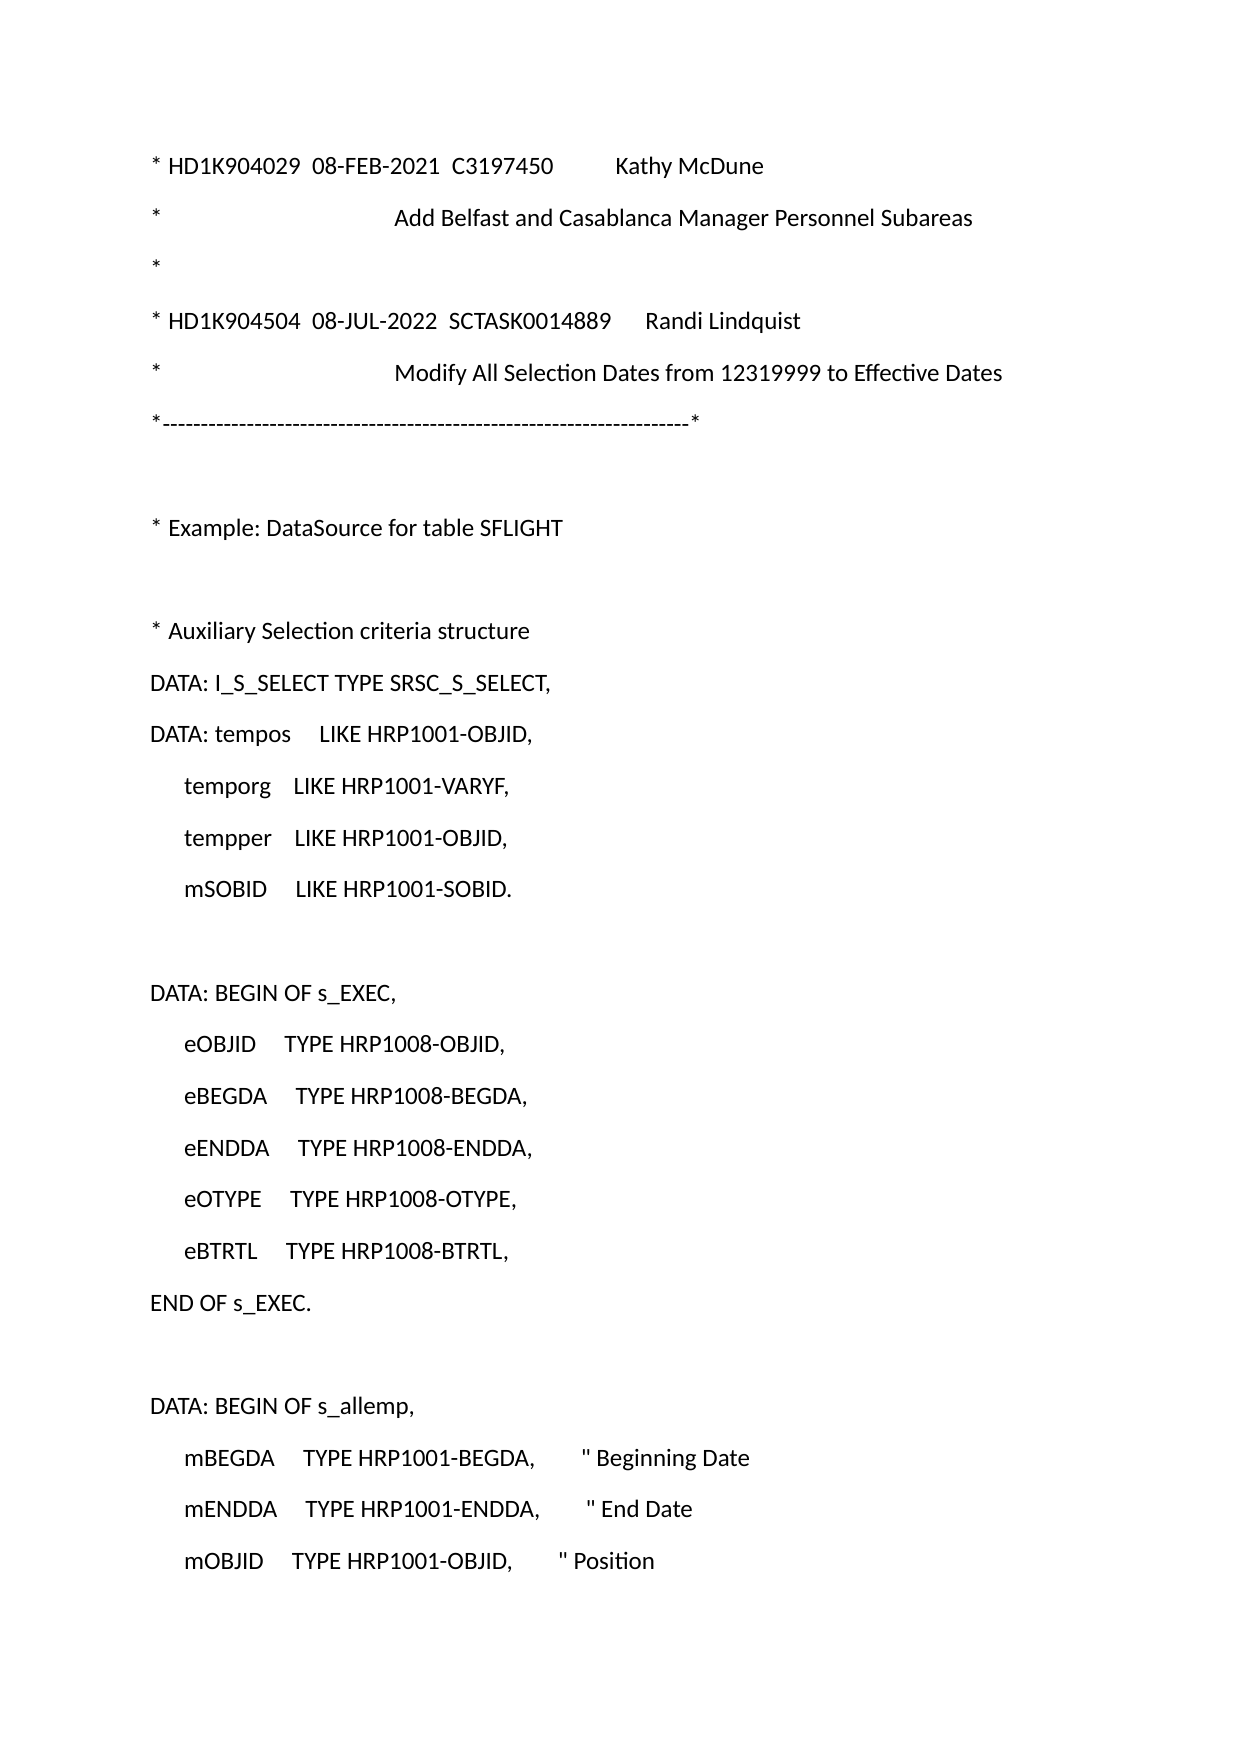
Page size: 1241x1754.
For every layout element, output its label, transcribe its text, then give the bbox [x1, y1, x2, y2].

text DATA: tempos LIKE HRP1001-OBJID, [150, 718, 1090, 749]
text *---------------------------------------------------------------------* [150, 408, 1090, 439]
text DATA: BEGIN OF s_EXEC, [150, 977, 1090, 1007]
text eENDDA TYPE HRP1008-ENDDA, [150, 1132, 1090, 1162]
text eBTRTL TYPE HRP1008-BTRTL, [150, 1235, 1090, 1266]
text eBEGDA TYPE HRP1008-BEGDA, [150, 1080, 1090, 1111]
text DATA: I_S_SELECT TYPE SRSC_S_SELECT, [150, 667, 1090, 697]
text eOBJID TYPE HRP1008-OBJID, [150, 1028, 1090, 1059]
text tempper LIKE HRP1001-OBJID, [150, 822, 1090, 852]
text * Modify All Selection Dates from 12319999 to Effective Dates [150, 357, 1090, 387]
text * Example: DataSource for table SFLIGHT [150, 512, 1090, 542]
text DATA: BEGIN OF s_allemp, [150, 1390, 1090, 1421]
text eOTYPE TYPE HRP1008-OTYPE, [150, 1183, 1090, 1214]
text * Add Belfast and Casablanca Manager Personnel Subareas [150, 202, 1090, 232]
text mOBJID TYPE HRP1001-OBJID, " Position [150, 1545, 1090, 1576]
text mSOBID LIKE HRP1001-SOBID. [150, 873, 1090, 904]
text END OF s_EXEC. [150, 1287, 1090, 1317]
text temporg LIKE HRP1001-VARYF, [150, 770, 1090, 801]
text mENDDA TYPE HRP1001-ENDDA, " End Date [150, 1493, 1090, 1524]
text * HD1K904029 08-FEB-2021 C3197450 Kathy McDune [150, 150, 1090, 181]
text mBEGDA TYPE HRP1001-BEGDA, " Beginning Date [150, 1442, 1090, 1472]
text * Auxiliary Selection criteria structure [150, 615, 1090, 646]
text * [150, 253, 1090, 284]
text * HD1K904504 08-JUL-2022 SCTASK0014889 Randi Lindquist [150, 305, 1090, 336]
